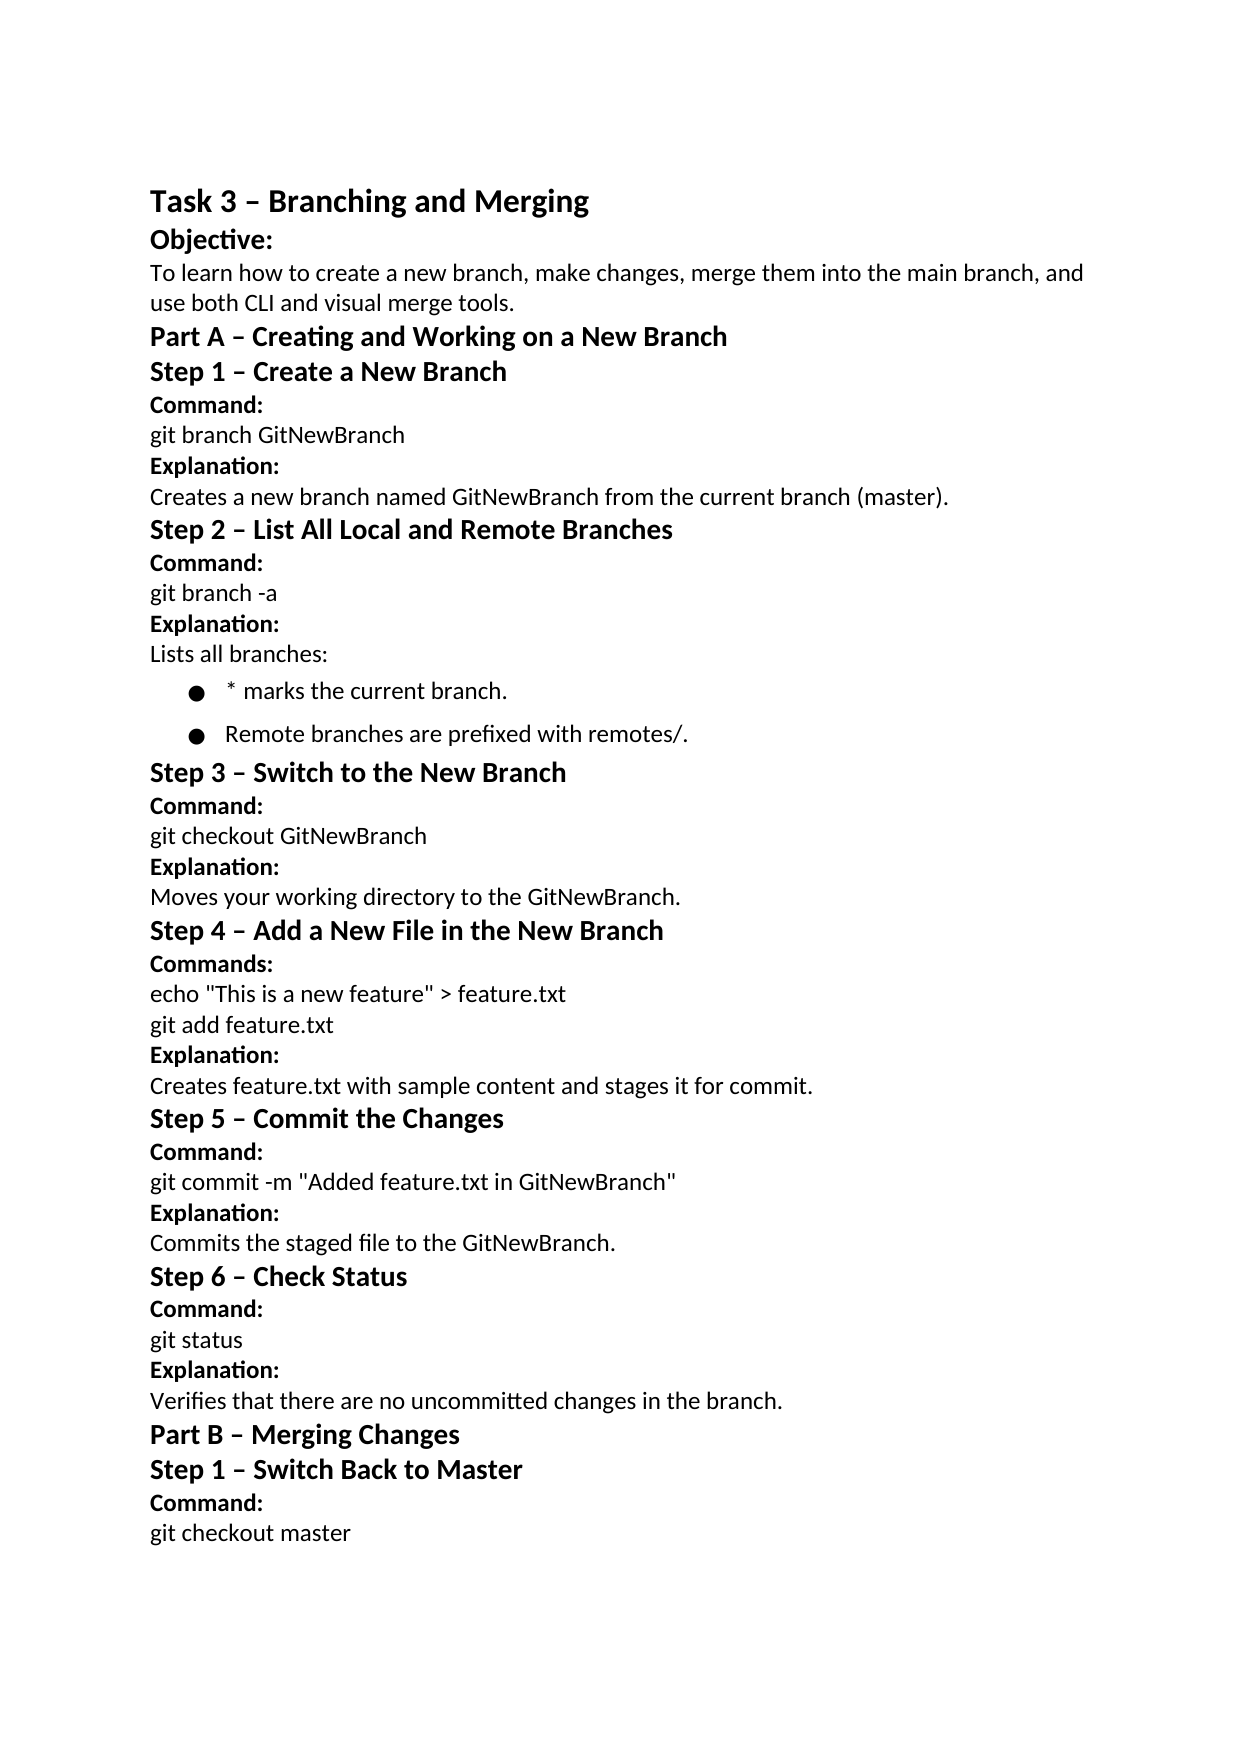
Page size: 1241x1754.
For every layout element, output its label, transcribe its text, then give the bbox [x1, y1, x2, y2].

text echo "This is a new feature" > feature.txt [150, 978, 1090, 1009]
text Command: [150, 389, 1090, 420]
text Command: [150, 1487, 1090, 1517]
text Command: [150, 790, 1090, 821]
text Command: [150, 1294, 1090, 1324]
text Part B – Merging Changes [150, 1416, 1090, 1451]
text Explanation: Creates feature.txt with sample content and stages it for commit. [150, 1039, 1090, 1100]
text Step 1 – Switch Back to Master [150, 1451, 1090, 1487]
text Step 1 – Create a New Branch [150, 353, 1090, 389]
text Explanation: Creates a new branch named GitNewBranch from the current branch (master). [150, 450, 1090, 511]
text Command: [150, 547, 1090, 577]
text Step 2 – List All Local and Remote Branches [150, 511, 1090, 547]
text Explanation: Verifies that there are no uncommitted changes in the branch. [150, 1355, 1090, 1416]
text Step 3 – Switch to the New Branch [150, 754, 1090, 790]
text Step 6 – Check Status [150, 1258, 1090, 1294]
text git branch -a [150, 577, 1090, 608]
list * marks the current branch. [187, 669, 1090, 712]
text Step 4 – Add a New File in the New Branch [150, 912, 1090, 948]
text Objective: To learn how to create a new branch, make changes, merge them into the main branch, and use both CLI and visual merge tools. [150, 221, 1090, 318]
list Remote branches are prefixed with remotes/. [187, 712, 1090, 754]
text git add feature.txt [150, 1009, 1090, 1039]
text git commit -m "Added feature.txt in GitNewBranch" [150, 1166, 1090, 1197]
text git branch GitNewBranch [150, 420, 1090, 450]
text git checkout GitNewBranch [150, 821, 1090, 851]
text Task 3 – Branching and Merging [150, 181, 1090, 221]
text Commands: [150, 948, 1090, 978]
text Explanation: Moves your working directory to the GitNewBranch. [150, 851, 1090, 912]
text Step 5 – Commit the Changes [150, 1100, 1090, 1136]
text git status [150, 1324, 1090, 1355]
text Explanation: Commits the staged file to the GitNewBranch. [150, 1197, 1090, 1258]
text Part A – Creating and Working on a New Branch [150, 318, 1090, 353]
text Command: [150, 1136, 1090, 1166]
text Explanation: Lists all branches: [150, 608, 1090, 669]
text git checkout master [150, 1517, 1090, 1548]
